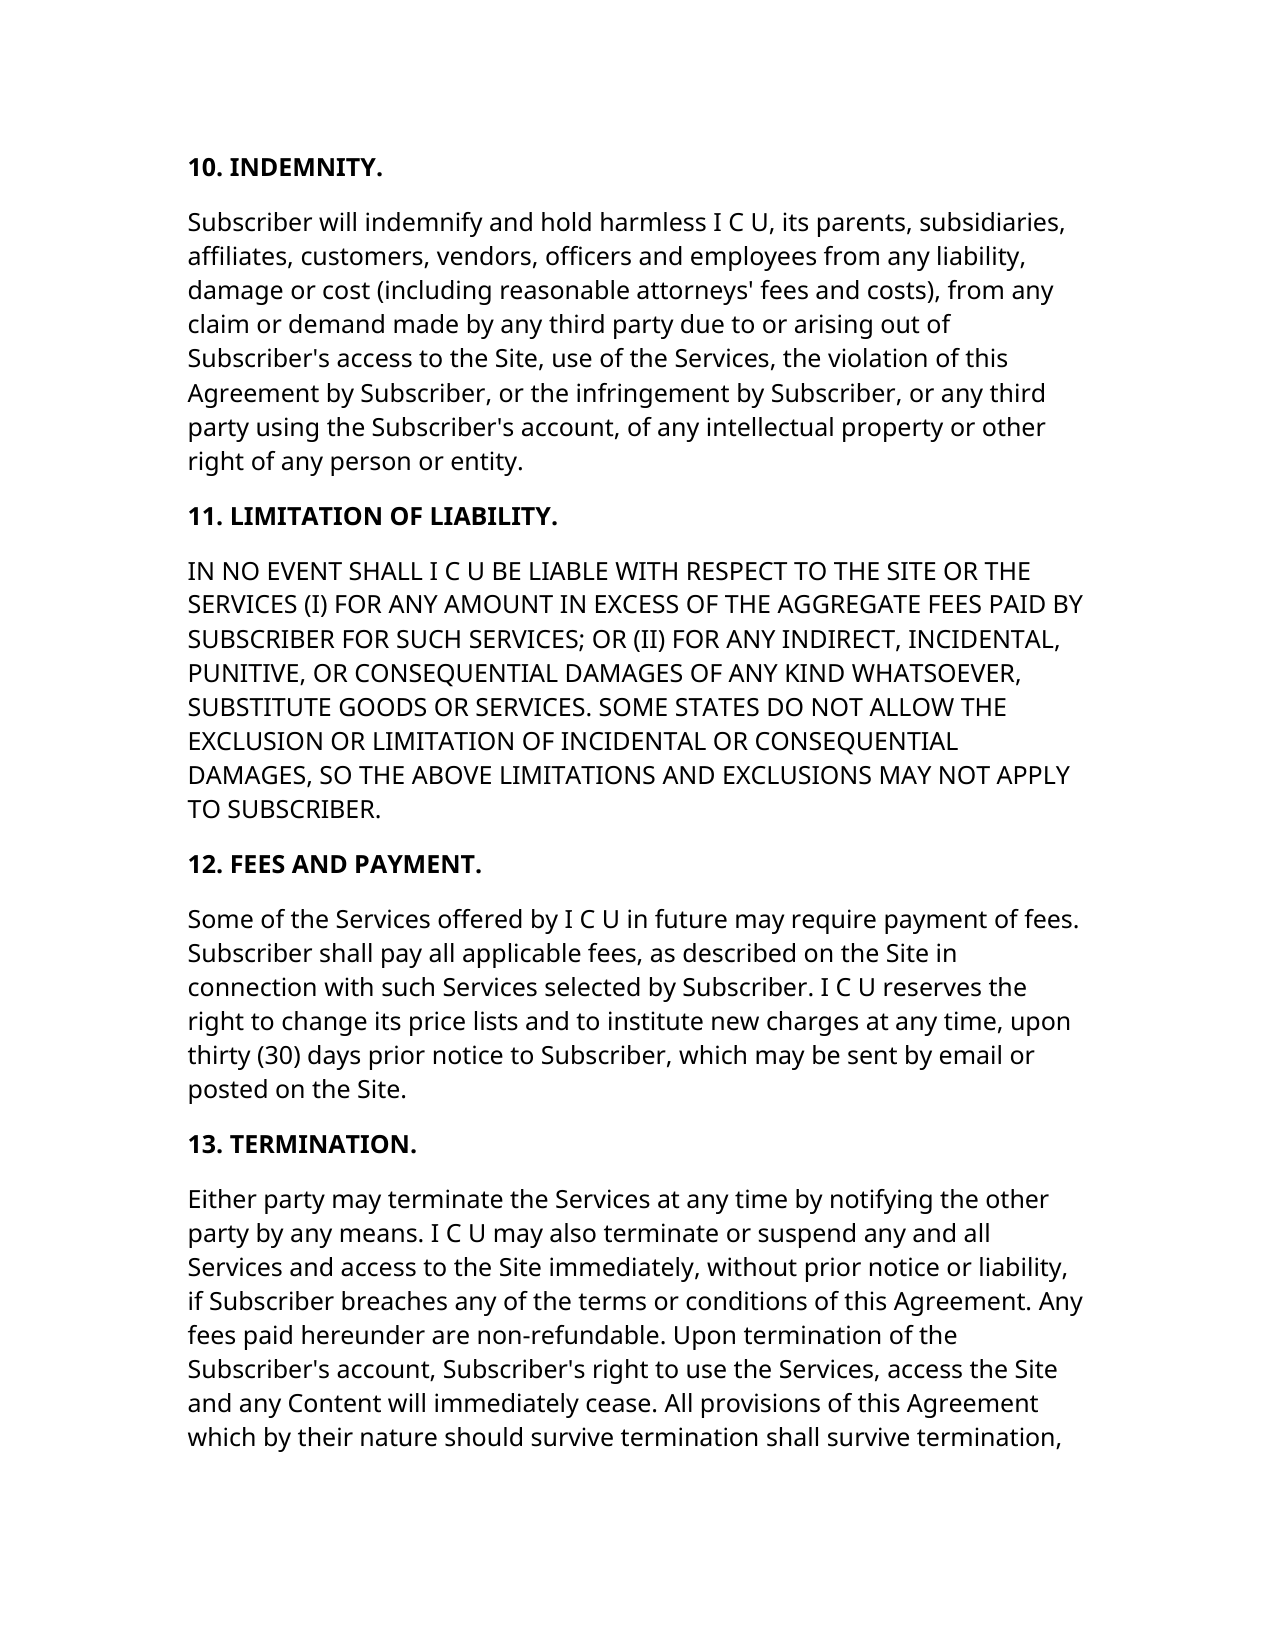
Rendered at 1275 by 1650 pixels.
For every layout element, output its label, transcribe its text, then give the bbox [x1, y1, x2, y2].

text Some of the Services offered by I C U in future may require payment of fees. Subscriber shall pay all applicable fees, as described on the Site in connection with such Services selected by Subscriber. I C U reserves the right to change its price lists and to institute new charges at any time, upon thirty (30) days prior notice to Subscriber, which may be sent by email or posted on the Site. [187, 901, 1087, 1106]
text Subscriber will indemnify and hold harmless I C U, its parents, subsidiaries, affiliates, customers, vendors, officers and employees from any liability, damage or cost (including reasonable attorneys' fees and costs), from any claim or demand made by any third party due to or arising out of Subscriber's access to the Site, use of the Services, the violation of this Agreement by Subscriber, or the infringement by Subscriber, or any third party using the Subscriber's account, of any intellectual property or other right of any person or entity. [187, 205, 1087, 477]
text 11. LIMITATION OF LIABILITY. [187, 498, 1087, 532]
text 12. FEES AND PAYMENT. [187, 846, 1087, 881]
text 10. INDEMNITY. [187, 150, 1087, 184]
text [187, 1181, 1087, 1454]
text IN NO EVENT SHALL I C U BE LIABLE WITH RESPECT TO THE SITE OR THE SERVICES (I) FOR ANY AMOUNT IN EXCESS OF THE AGGREGATE FEES PAID BY SUBSCRIBER FOR SUCH SERVICES; OR (II) FOR ANY INDIRECT, INCIDENTAL, PUNITIVE, OR CONSEQUENTIAL DAMAGES OF ANY KIND WHATSOEVER, SUBSTITUTE GOODS OR SERVICES. SOME STATES DO NOT ALLOW THE EXCLUSION OR LIMITATION OF INCIDENTAL OR CONSEQUENTIAL DAMAGES, SO THE ABOVE LIMITATIONS AND EXCLUSIONS MAY NOT APPLY TO SUBSCRIBER. [187, 553, 1087, 826]
text 13. TERMINATION. [187, 1127, 1087, 1161]
